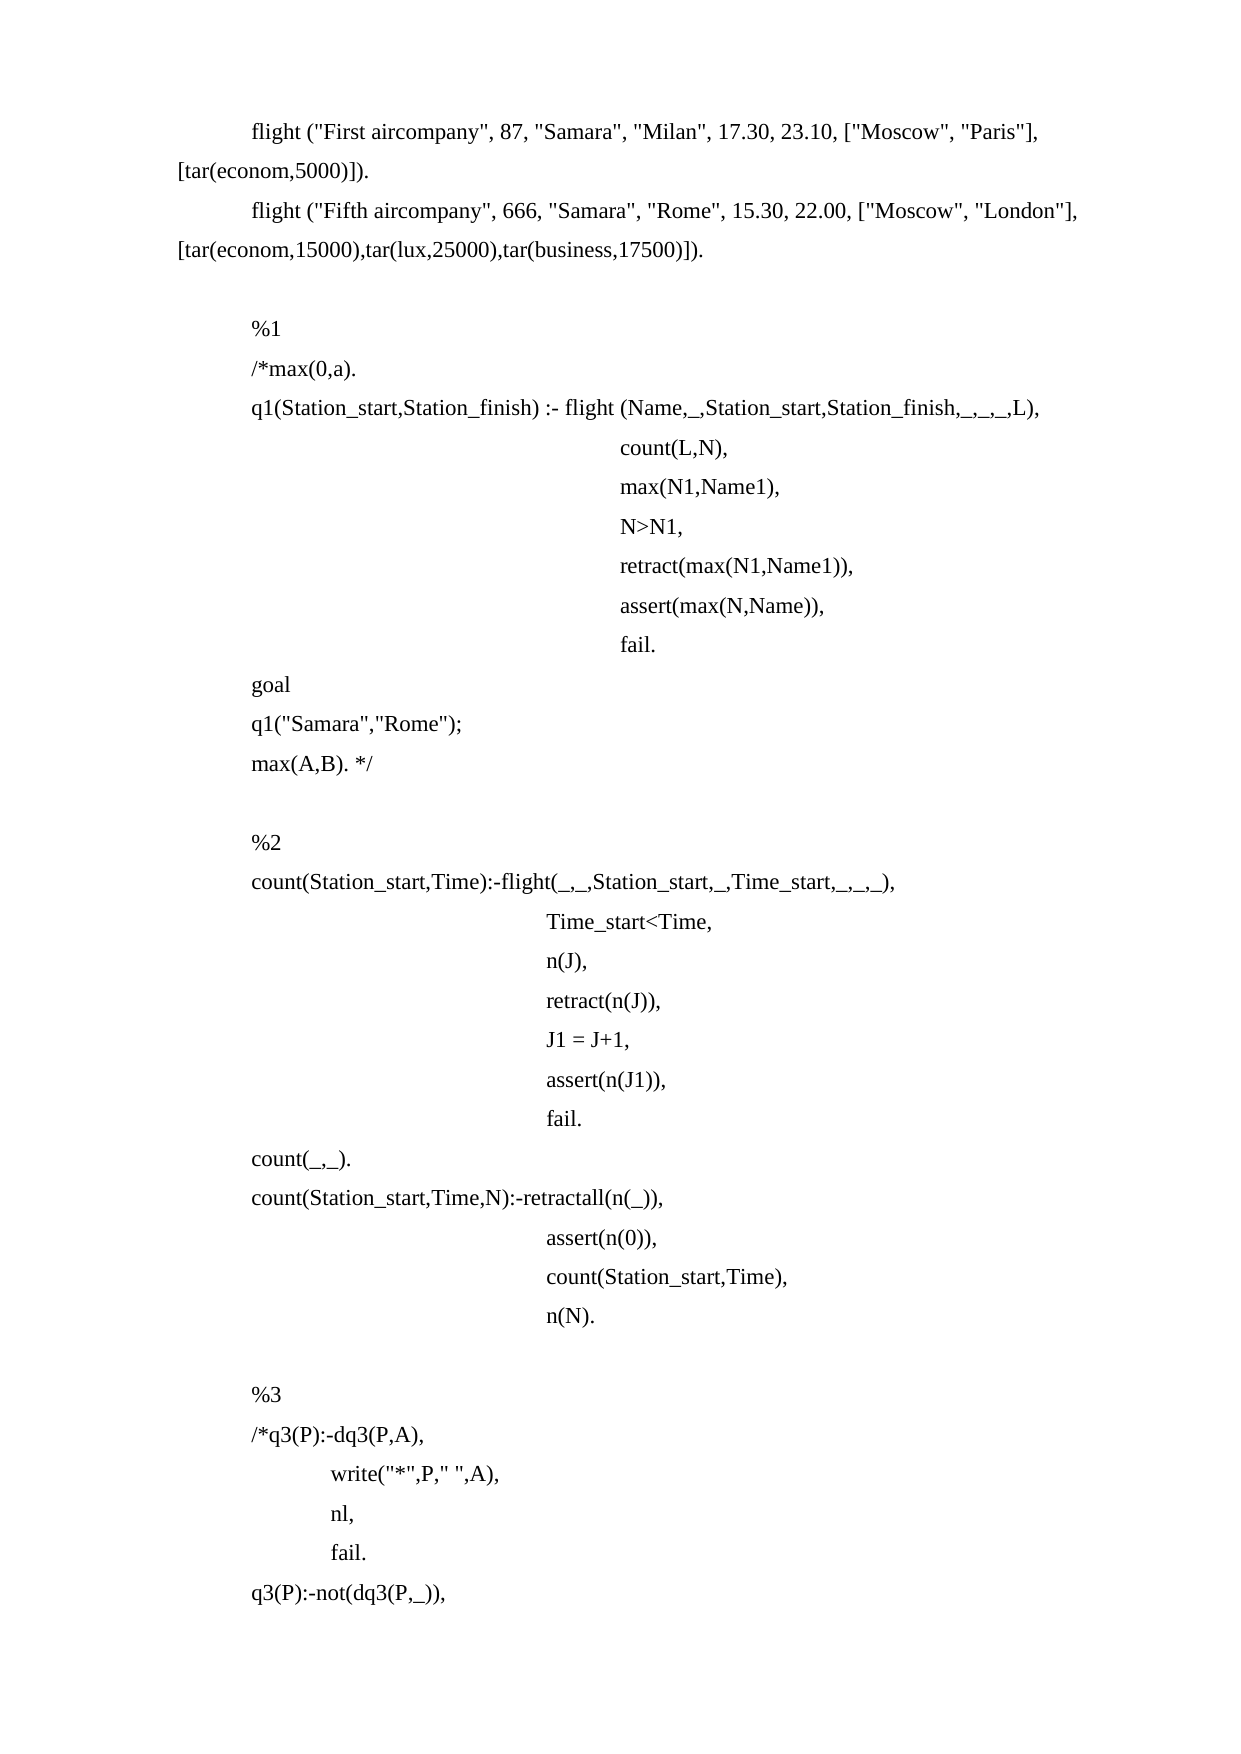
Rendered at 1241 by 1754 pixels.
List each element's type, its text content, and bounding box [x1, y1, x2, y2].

text %1 [177, 316, 1152, 342]
text nl, [177, 1500, 1152, 1526]
text count(Station_start,Time), [177, 1263, 1152, 1289]
text max(A,B). */ [177, 750, 1152, 776]
text %3 [177, 1381, 1152, 1408]
text q1(Station_start,Station_finish) :- flight (Name,_,Station_start,Station_finish,_,_,_,L), [177, 394, 1152, 421]
text count(L,N), [177, 434, 1152, 460]
text /*max(0,a). [177, 355, 1152, 381]
text max(N1,Name1), [177, 473, 1152, 500]
text count(_,_). [177, 1144, 1152, 1171]
text flight ("First aircompany", 87, "Samara", "Milan", 17.30, 23.10, ["Moscow", "Paris"], [tar(econom,5000)]). [177, 118, 1152, 184]
text assert(max(N,Name)), [177, 592, 1152, 618]
text retract(max(N1,Name1)), [177, 552, 1152, 579]
text N>N1, [177, 513, 1152, 539]
text /*q3(P):-dq3(P,A), [177, 1421, 1152, 1447]
text fail. [177, 631, 1152, 658]
text q3(P):-not(dq3(P,_)), [177, 1579, 1152, 1605]
text assert(n(J1)), [177, 1066, 1152, 1092]
text n(N). [177, 1302, 1152, 1329]
text fail. [177, 1539, 1152, 1566]
text write("*",P," ",A), [177, 1460, 1152, 1487]
text Time_start<Time, [177, 908, 1152, 934]
text %2 [177, 829, 1152, 855]
text fail. [177, 1105, 1152, 1131]
text count(Station_start,Time):-flight(_,_,Station_start,_,Time_start,_,_,_), [177, 868, 1152, 894]
text goal [177, 671, 1152, 697]
text count(Station_start,Time,N):-retractall(n(_)), [177, 1184, 1152, 1210]
text J1 = J+1, [177, 1026, 1152, 1052]
text retract(n(J)), [177, 987, 1152, 1013]
text assert(n(0)), [177, 1223, 1152, 1250]
text flight ("Fifth aircompany", 666, "Samara", "Rome", 15.30, 22.00, ["Moscow", "London"], [tar(econom,15000),tar(lux,25000),tar(business,17500)]). [177, 197, 1152, 263]
text n(J), [177, 947, 1152, 973]
text q1("Samara","Rome"); [177, 710, 1152, 737]
